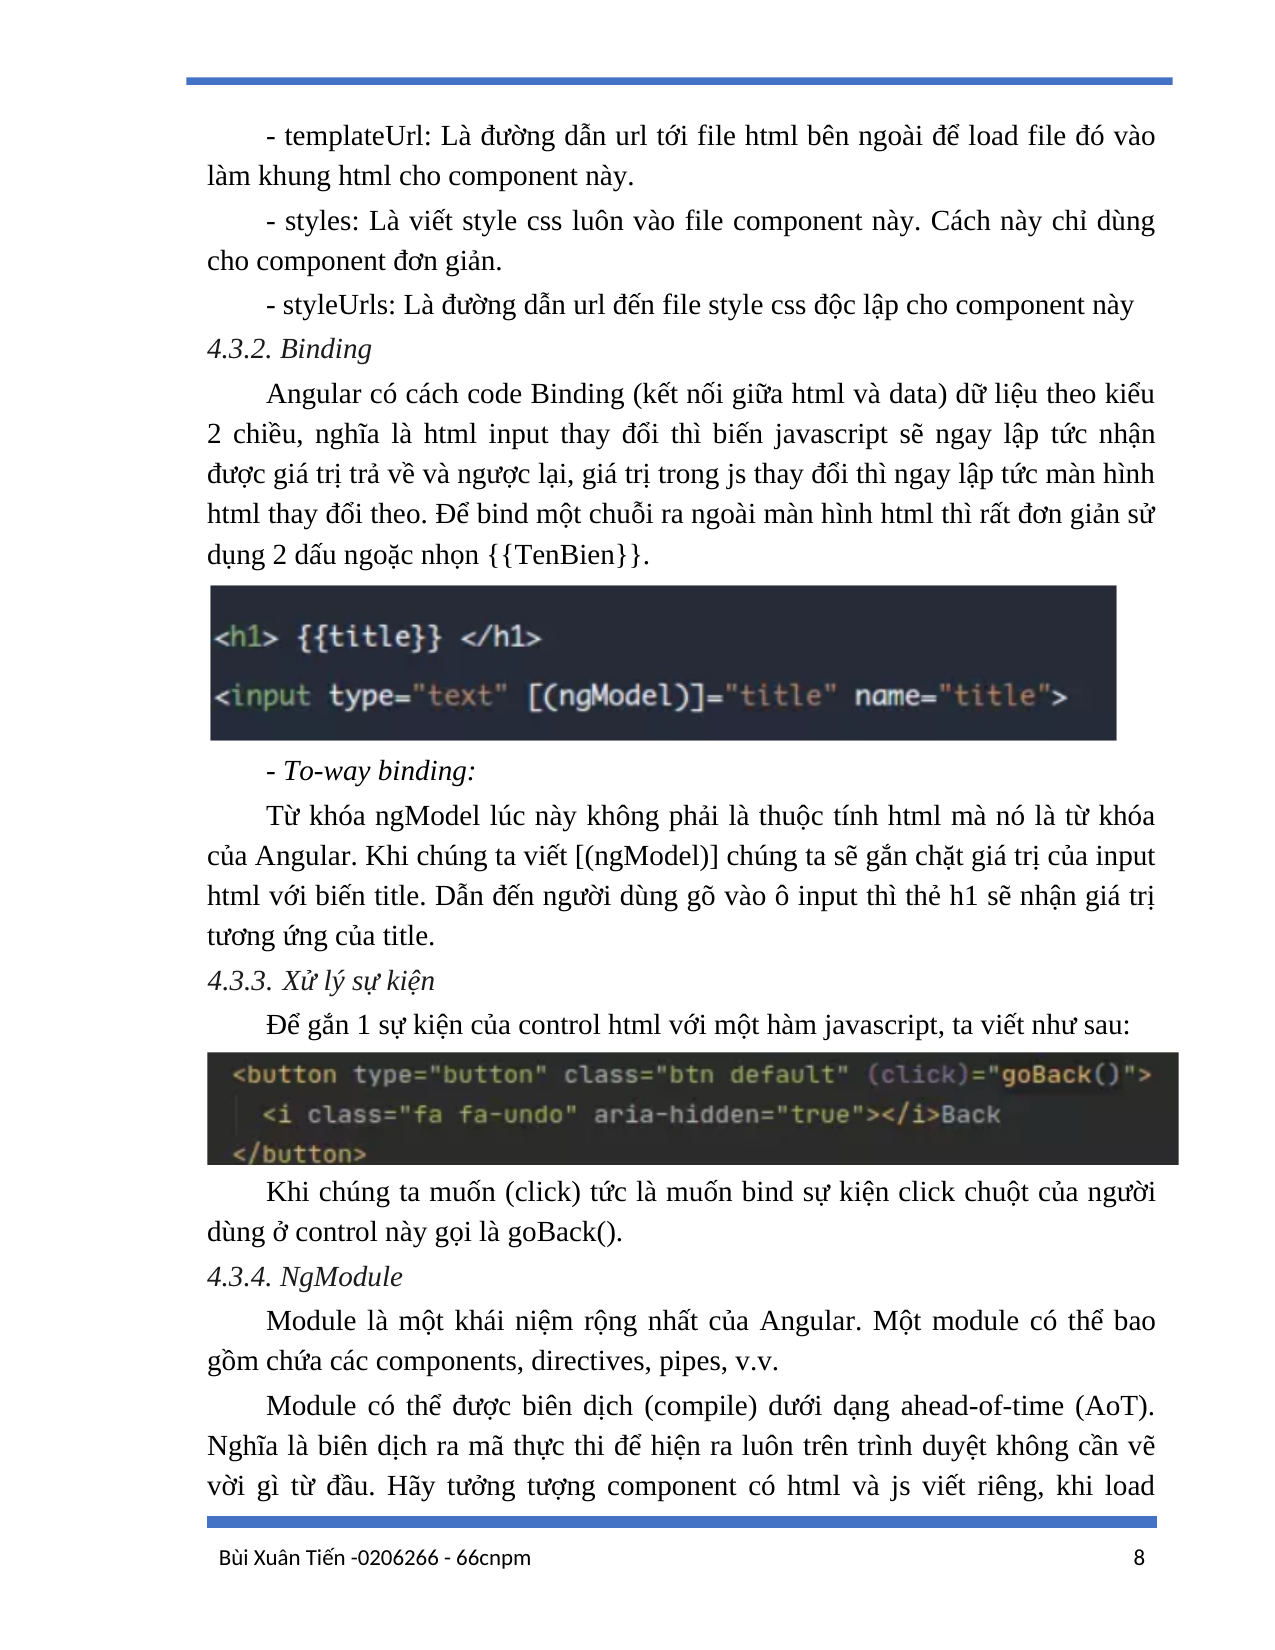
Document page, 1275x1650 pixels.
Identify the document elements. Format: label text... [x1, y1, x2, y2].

list 4.3.4. NgModule [207, 1259, 1157, 1292]
text - templateUrl: Là đường dẫn url tới file html bên ngoài để load file đó vào làm khung html cho component này. [207, 118, 1157, 192]
text - styles: Là viết style css luôn vào file component này. Cách này chỉ dùng cho component đơn giản. [207, 203, 1157, 276]
text - styleUrls: Là đường dẫn url đến file style css độc lập cho component này [207, 287, 1157, 321]
text Từ khóa ngModel lúc này không phải là thuộc tính html mà nó là từ khóa của Angular. Khi chúng ta viết [(ngModel)] chúng ta sẽ gắn chặt giá trị của input html với biến title. Dẫn đến người dùng gõ vào ô input thì thẻ h1 sẽ nhận giá trị tương ứng của title. [207, 798, 1157, 952]
list 4.3.2. Binding [207, 332, 1157, 365]
picture [206, 1051, 1182, 1165]
text Khi chúng ta muốn (click) tức là muốn bind sự kiện click chuột của người dùng ở control này gọi là goBack(). [207, 1174, 1157, 1248]
list Xử lý sự kiện [207, 963, 1157, 996]
picture [206, 581, 1120, 744]
text - To-way binding: [207, 753, 1157, 787]
text Angular có cách code Binding (kết nối giữa html và data) dữ liệu theo kiểu 2 chiều, nghĩa là html input thay đổi thì biến javascript sẽ ngay lập tức nhận được giá trị trả về và ngược lại, giá trị trong js thay đổi thì ngay lập tức màn hình html thay đổi theo. Để bind một chuỗi ra ngoài màn hình html thì rất đơn giản sử dụng 2 dấu ngoặc nhọn {{TenBien}}. [207, 376, 1157, 570]
text Để gắn 1 sự kiện của control html với một hàm javascript, ta viết như sau: [207, 1007, 1157, 1041]
text Module là một khái niệm rộng nhất của Angular. Một module có thể bao gồm chứa các components, directives, pipes, v.v. [207, 1303, 1157, 1377]
